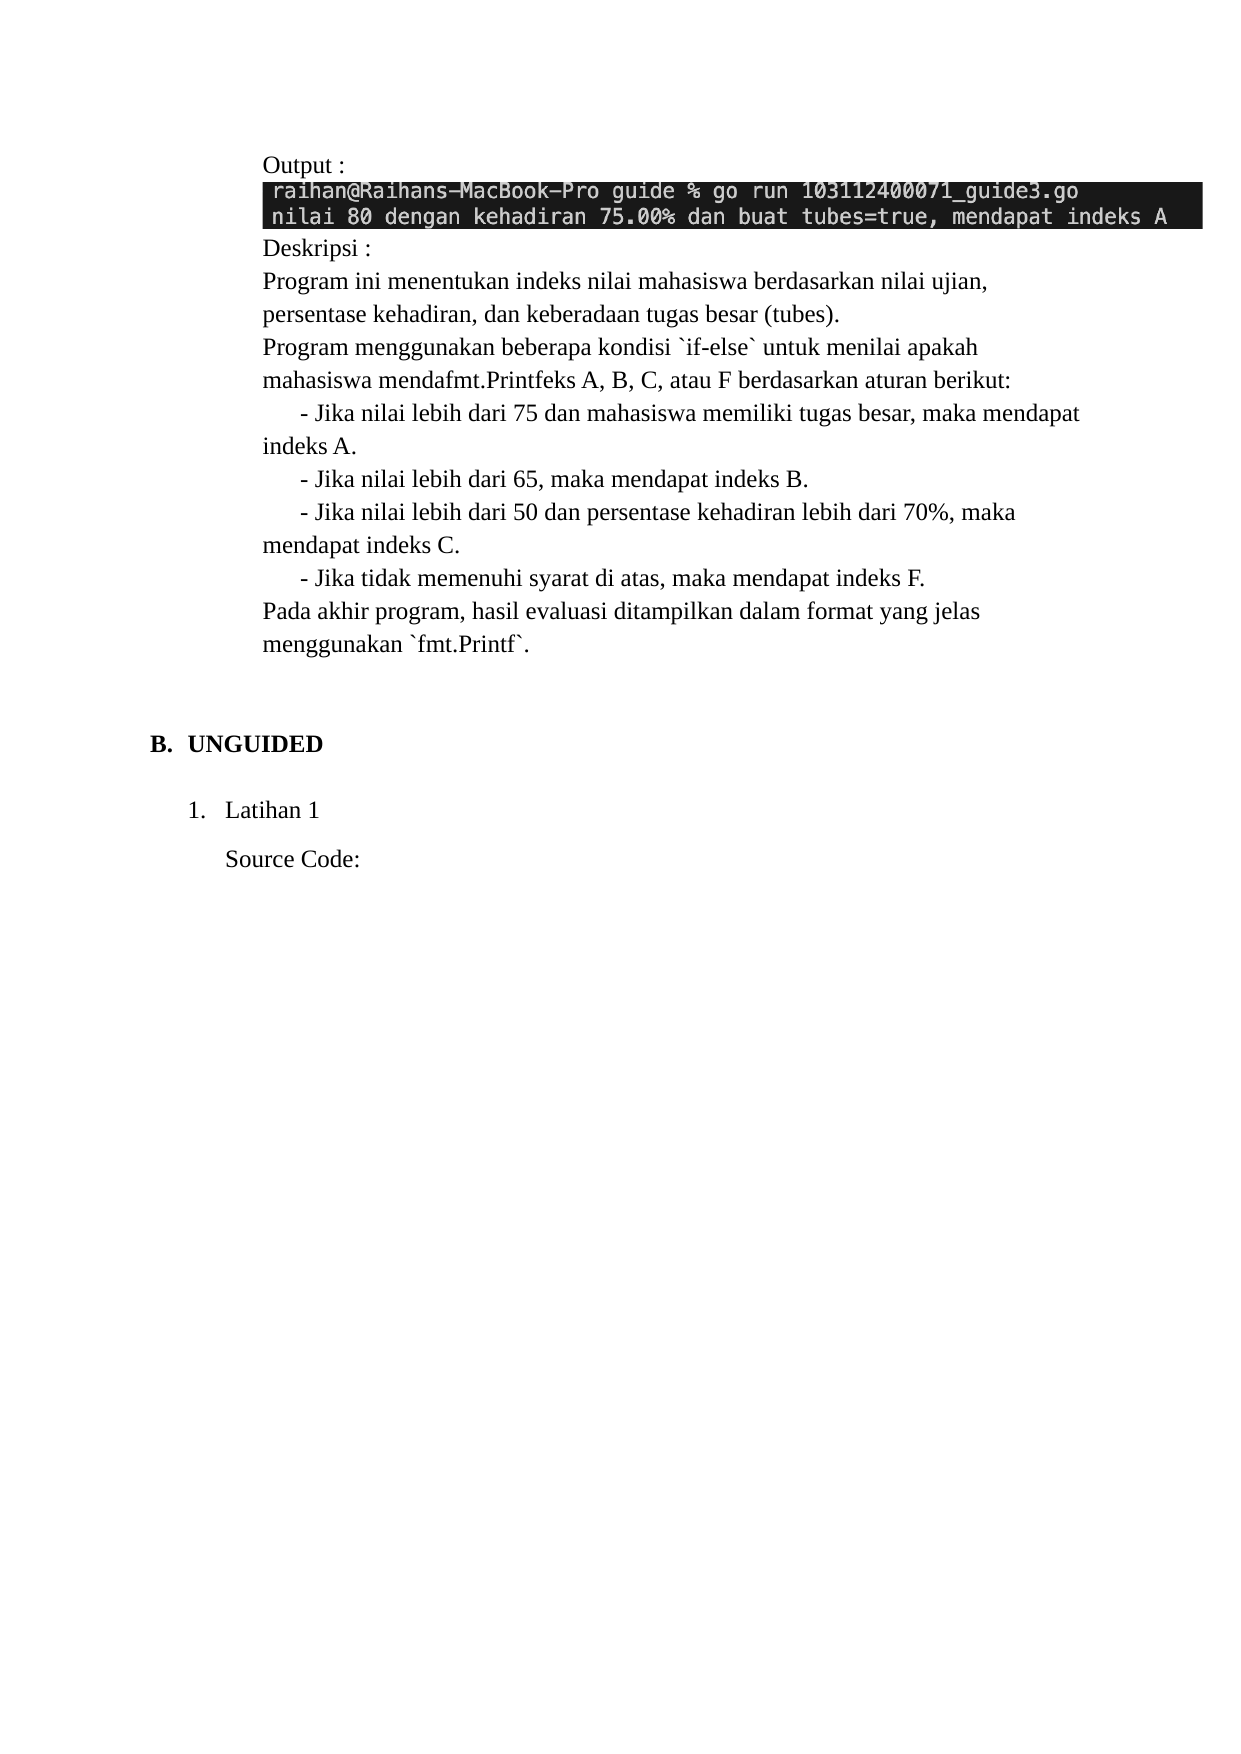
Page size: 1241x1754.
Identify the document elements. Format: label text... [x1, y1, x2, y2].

list Output : [262, 150, 1090, 182]
list Pada akhir program, hasil evaluasi ditampilkan dalam format yang jelas menggunakan `fmt.Printf`. [262, 596, 1090, 658]
list - Jika tidak memenuhi syarat di atas, maka mendapat indeks F. [262, 563, 1090, 592]
text Source Code: [150, 844, 1090, 873]
list - Jika nilai lebih dari 65, maka mendapat indeks B. [262, 464, 1090, 493]
list - Jika nilai lebih dari 50 dan persentase kehadiran lebih dari 70%, maka mendapat indeks C. [262, 497, 1090, 559]
list Program menggunakan beberapa kondisi `if-else` untuk menilai apakah mahasiswa mendafmt.Printfeks A, B, C, atau F berdasarkan aturan berikut: [262, 332, 1090, 394]
picture [262, 182, 1203, 229]
list UNGUIDED [150, 729, 1090, 757]
list Deskripsi : [262, 233, 1090, 262]
list Latihan 1 [187, 795, 1090, 823]
list Program ini menentukan indeks nilai mahasiswa berdasarkan nilai ujian, persentase kehadiran, dan keberadaan tugas besar (tubes). [262, 266, 1090, 328]
list - Jika nilai lebih dari 75 dan mahasiswa memiliki tugas besar, maka mendapat indeks A. [262, 398, 1090, 460]
